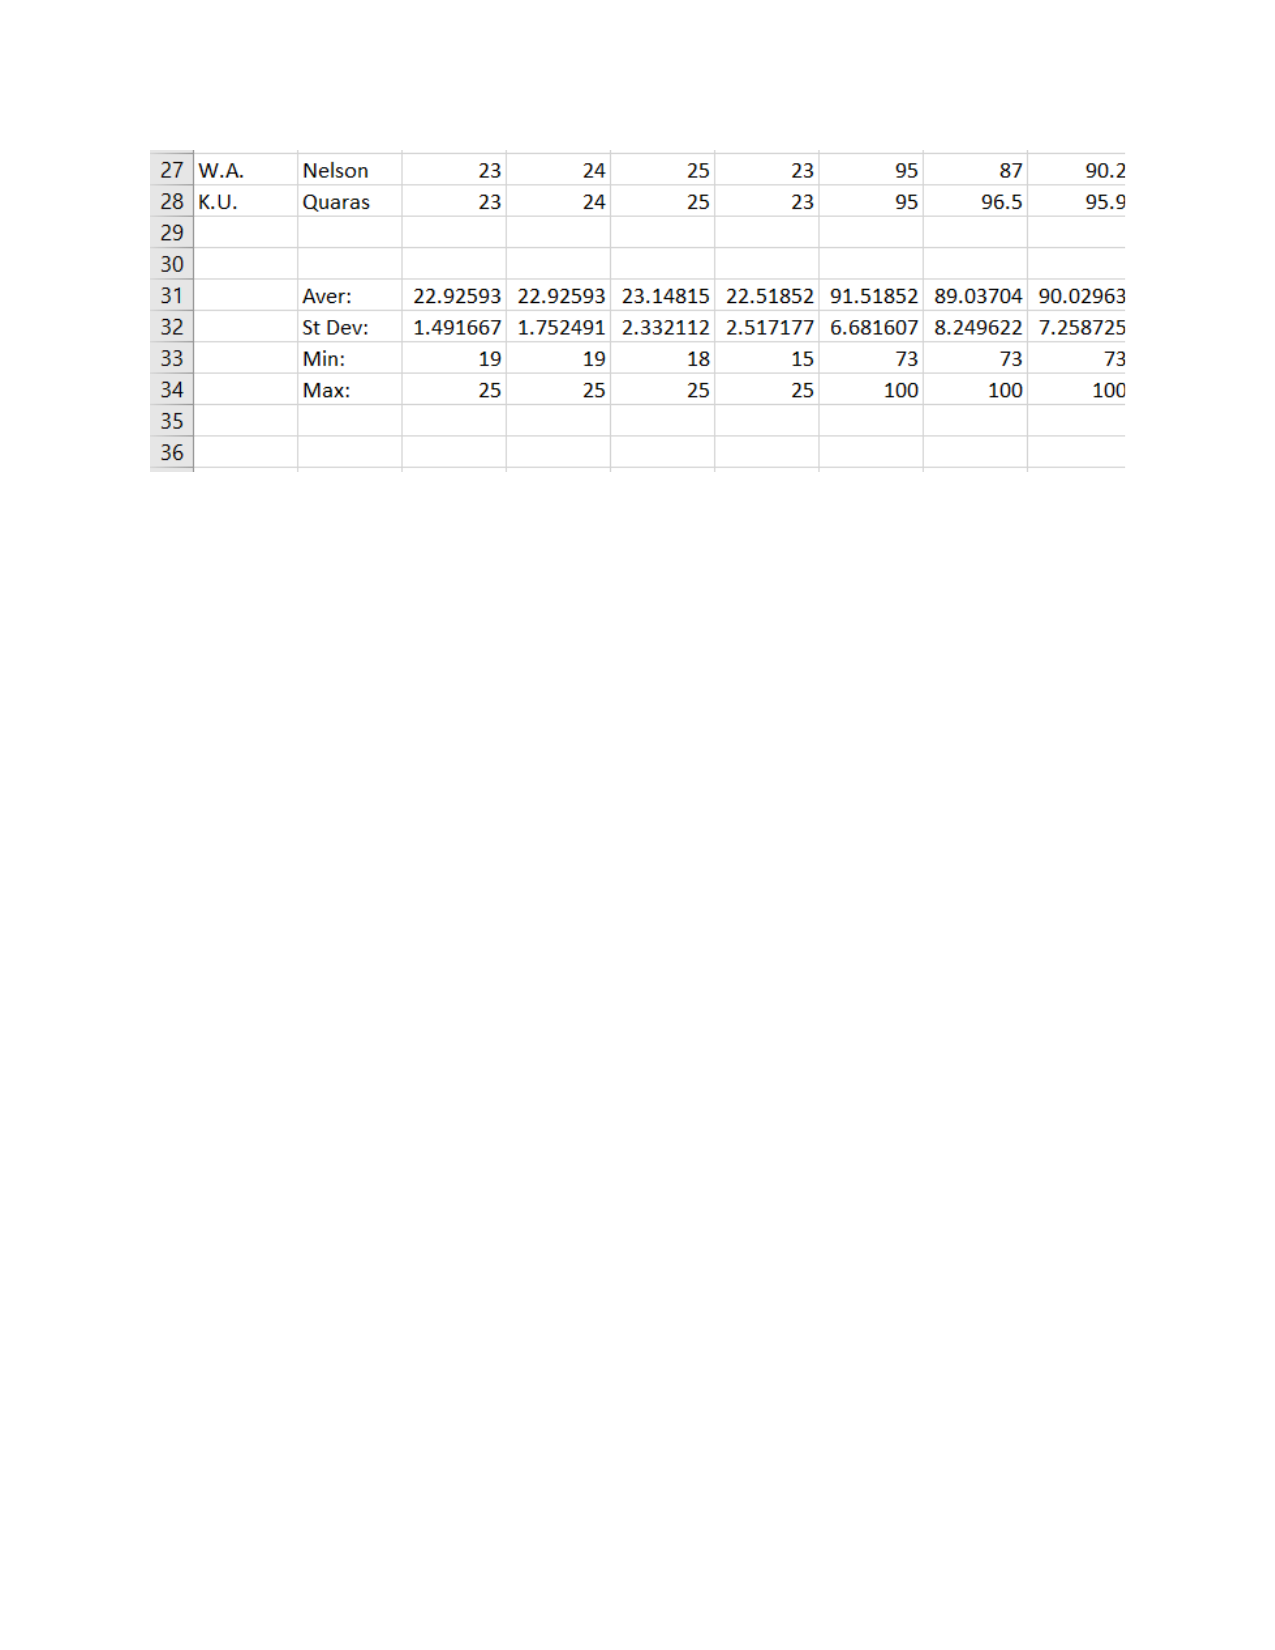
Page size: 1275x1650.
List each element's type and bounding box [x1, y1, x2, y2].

picture [150, 150, 1125, 472]
